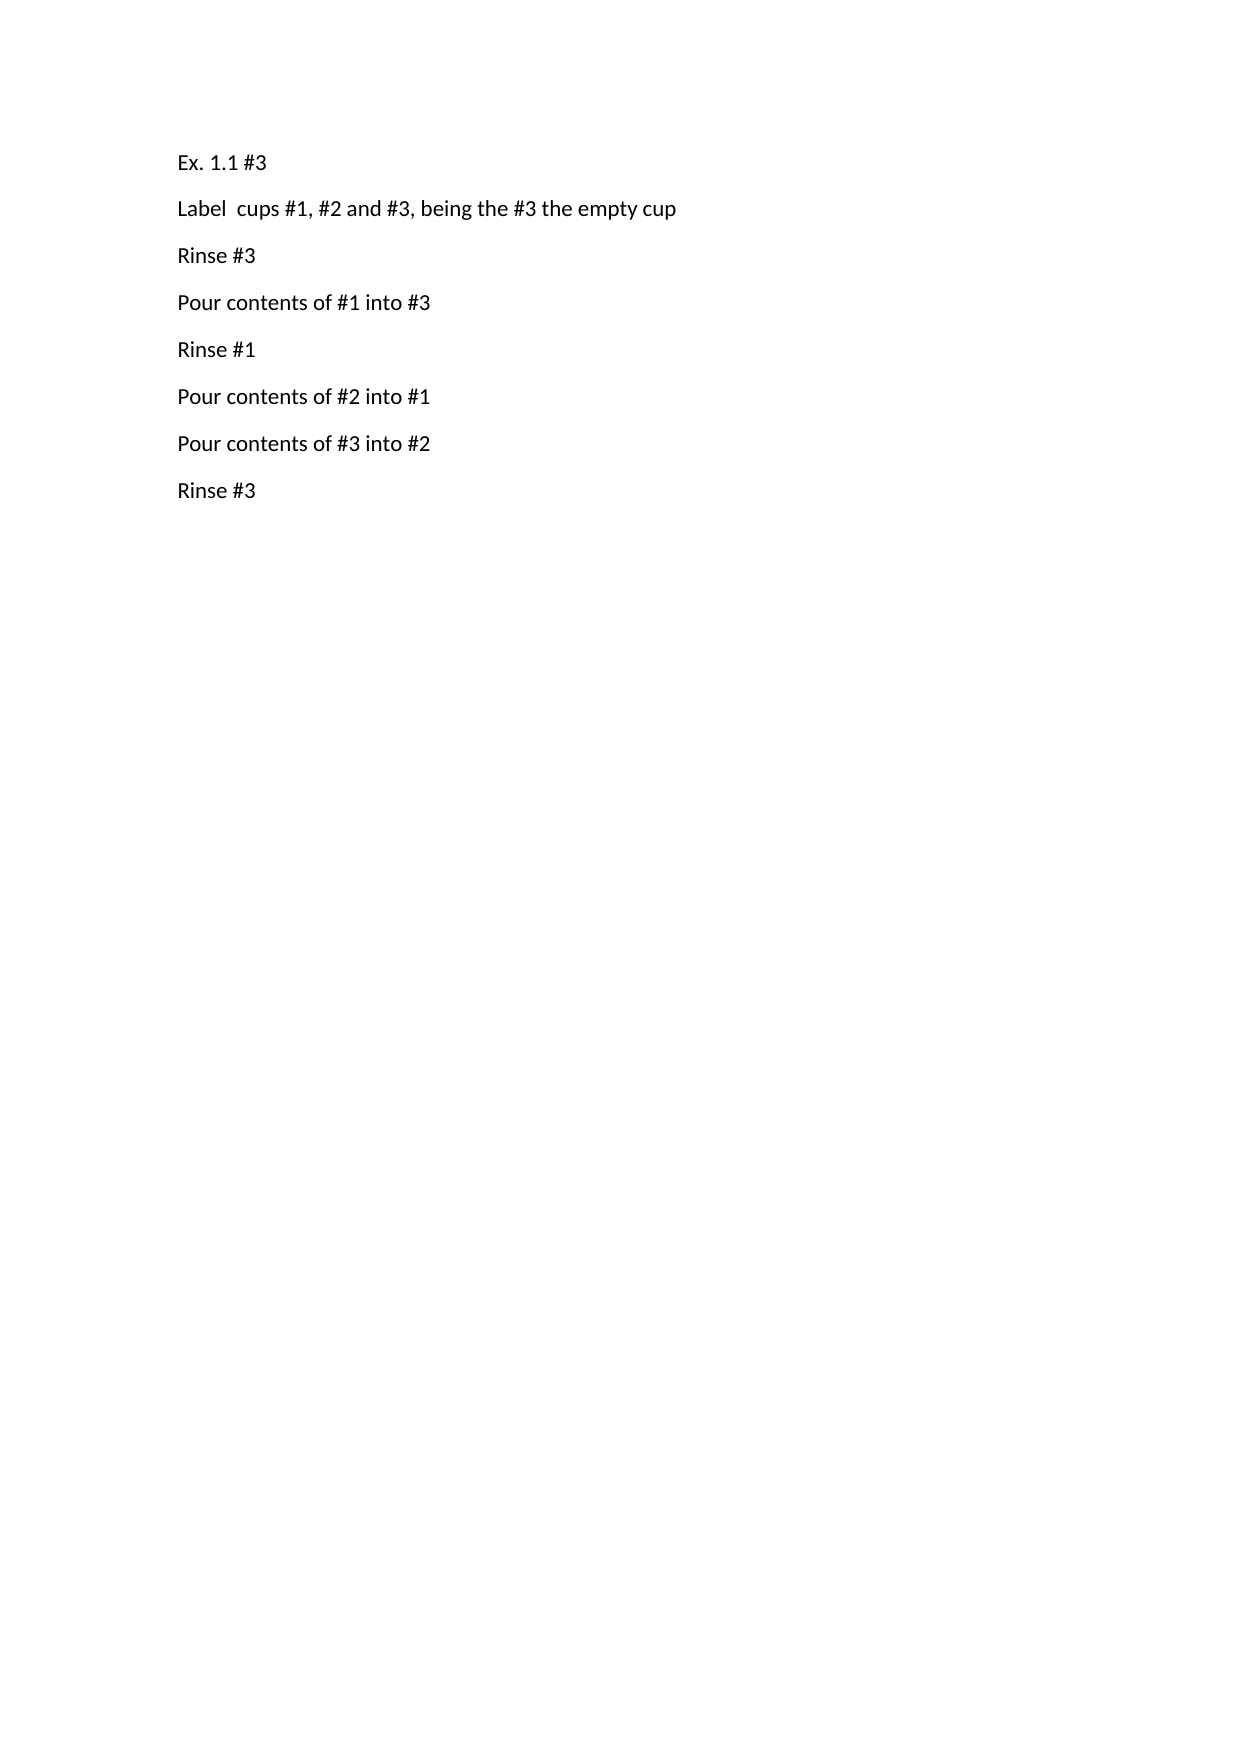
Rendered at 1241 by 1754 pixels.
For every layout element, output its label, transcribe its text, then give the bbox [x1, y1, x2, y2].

text Rinse #1 [177, 335, 1063, 363]
text Pour contents of #3 into #2 [177, 429, 1063, 457]
text Rinse #3 [177, 476, 1063, 504]
text Pour contents of #2 into #1 [177, 382, 1063, 410]
text Rinse #3 [177, 241, 1063, 269]
text Label cups #1, #2 and #3, being the #3 the empty cup [177, 194, 1063, 222]
text Ex. 1.1 #3 [177, 148, 1063, 176]
text Pour contents of #1 into #3 [177, 288, 1063, 316]
